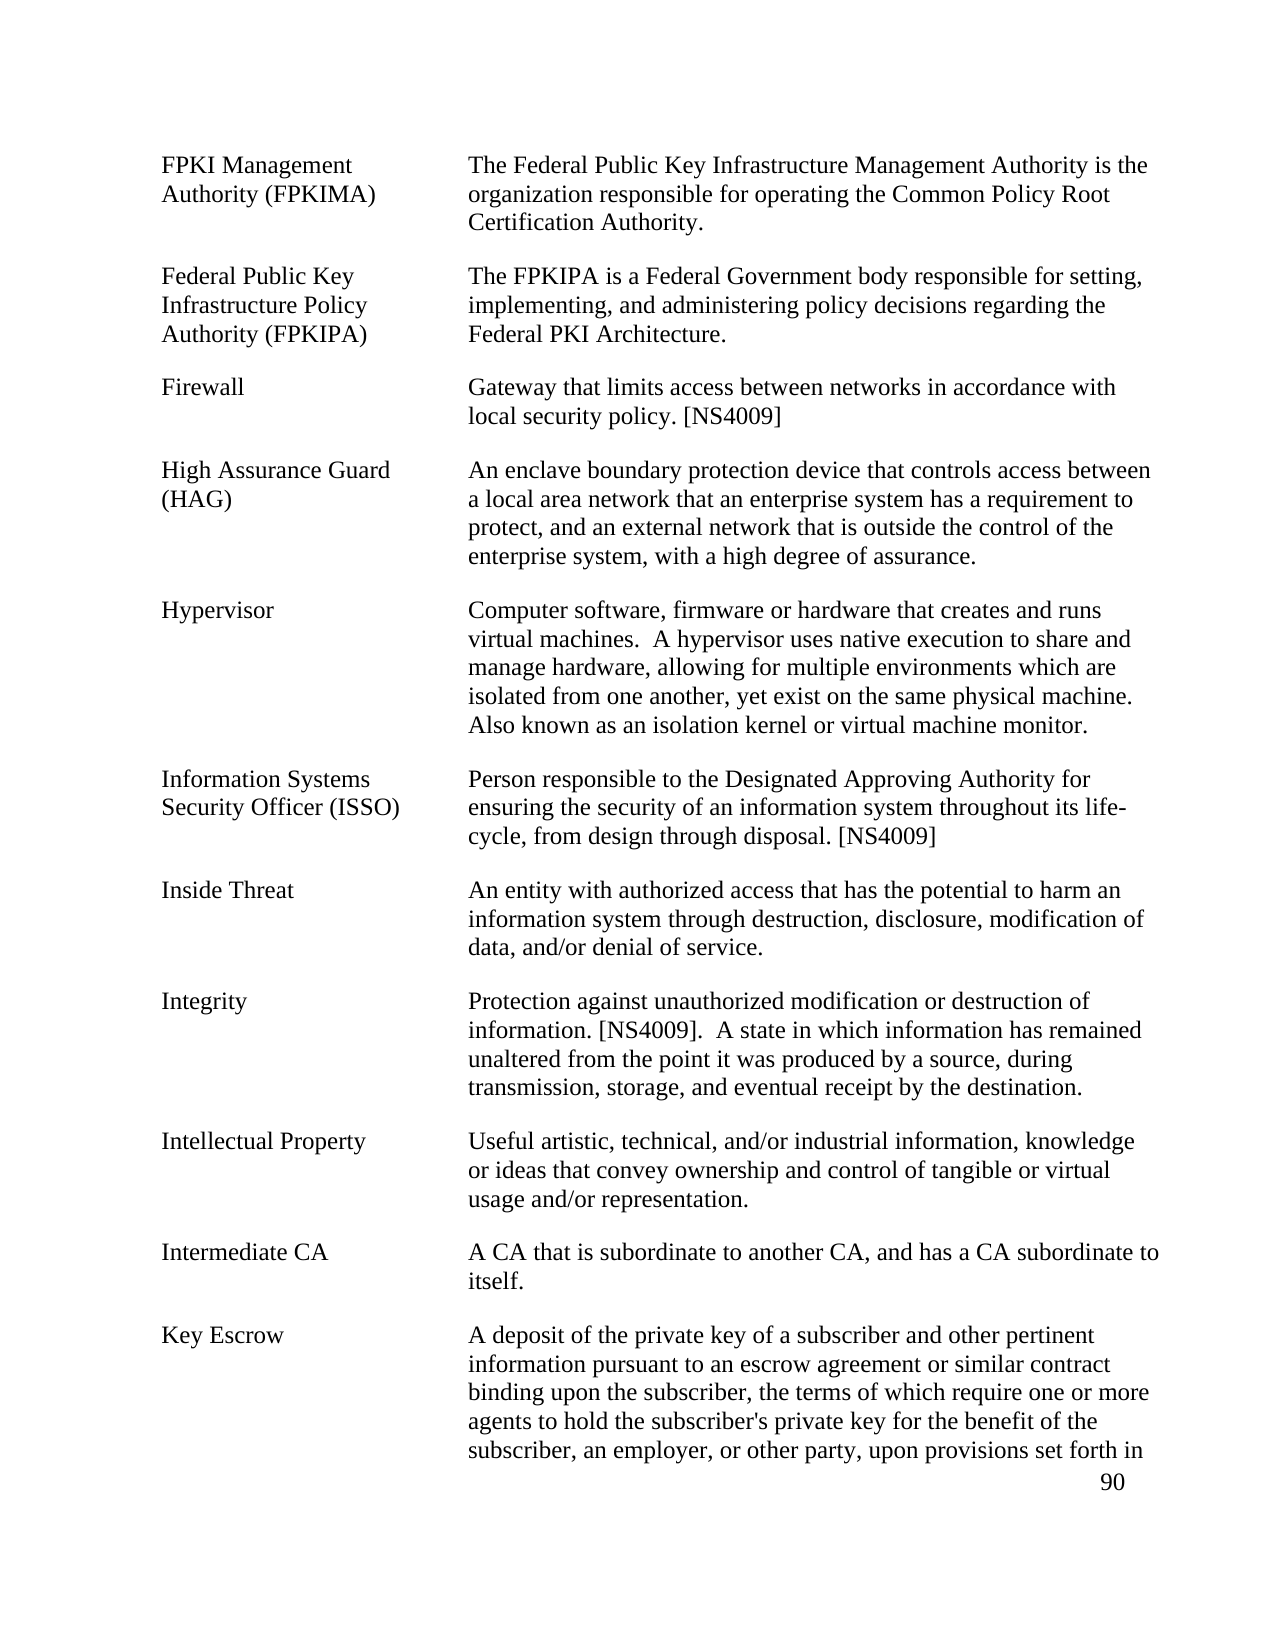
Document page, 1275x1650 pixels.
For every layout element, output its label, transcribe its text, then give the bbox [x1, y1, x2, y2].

table_cell Firewall [150, 373, 457, 455]
table_cell Information Systems Security Officer (ISSO) [150, 764, 457, 875]
table_cell Hypervisor [150, 595, 457, 764]
table_cell Inside Threat [150, 875, 457, 986]
table_cell Intellectual Property [150, 1126, 457, 1237]
table_cell The Federal Public Key Infrastructure Management Authority is the organization responsible for operating the Common Policy Root Certification Authority. [457, 150, 1173, 261]
table_cell Gateway that limits access between networks in accordance with local security policy. [NS4009] [457, 373, 1173, 455]
table_cell Computer software, firmware or hardware that creates and runs virtual machines. A hypervisor uses native execution to share and manage hardware, allowing for multiple environments which are isolated from one another, yet exist on the same physical machine. Also known as an isolation kernel or virtual machine monitor. [457, 595, 1173, 764]
table_cell High Assurance Guard (HAG) [150, 455, 457, 595]
table_cell The FPKIPA is a Federal Government body responsible for setting, implementing, and administering policy decisions regarding the Federal PKI Architecture. [457, 261, 1173, 372]
table_cell Person responsible to the Designated Approving Authority for ensuring the security of an information system throughout its life-cycle, from design through disposal. [NS4009] [457, 764, 1173, 875]
table_cell Integrity [150, 986, 457, 1126]
table_cell Federal Public Key Infrastructure Policy Authority (FPKIPA) [150, 261, 457, 372]
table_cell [457, 1320, 1173, 1464]
table_cell FPKI Management Authority (FPKIMA) [150, 150, 457, 261]
table_cell A CA that is subordinate to another CA, and has a CA subordinate to itself. [457, 1238, 1173, 1320]
table_cell Intermediate CA [150, 1238, 457, 1320]
table_cell Useful artistic, technical, and/or industrial information, knowledge or ideas that convey ownership and control of tangible or virtual usage and/or representation. [457, 1126, 1173, 1237]
table_cell An entity with authorized access that has the potential to harm an information system through destruction, disclosure, modification of data, and/or denial of service. [457, 875, 1173, 986]
table_cell Key Escrow [150, 1320, 457, 1464]
table_cell Protection against unauthorized modification or destruction of information. [NS4009]. A state in which information has remained unaltered from the point it was produced by a source, during transmission, storage, and eventual receipt by the destination. [457, 986, 1173, 1126]
table_cell An enclave boundary protection device that controls access between a local area network that an enterprise system has a requirement to protect, and an external network that is outside the control of the enterprise system, with a high degree of assurance. [457, 455, 1173, 595]
